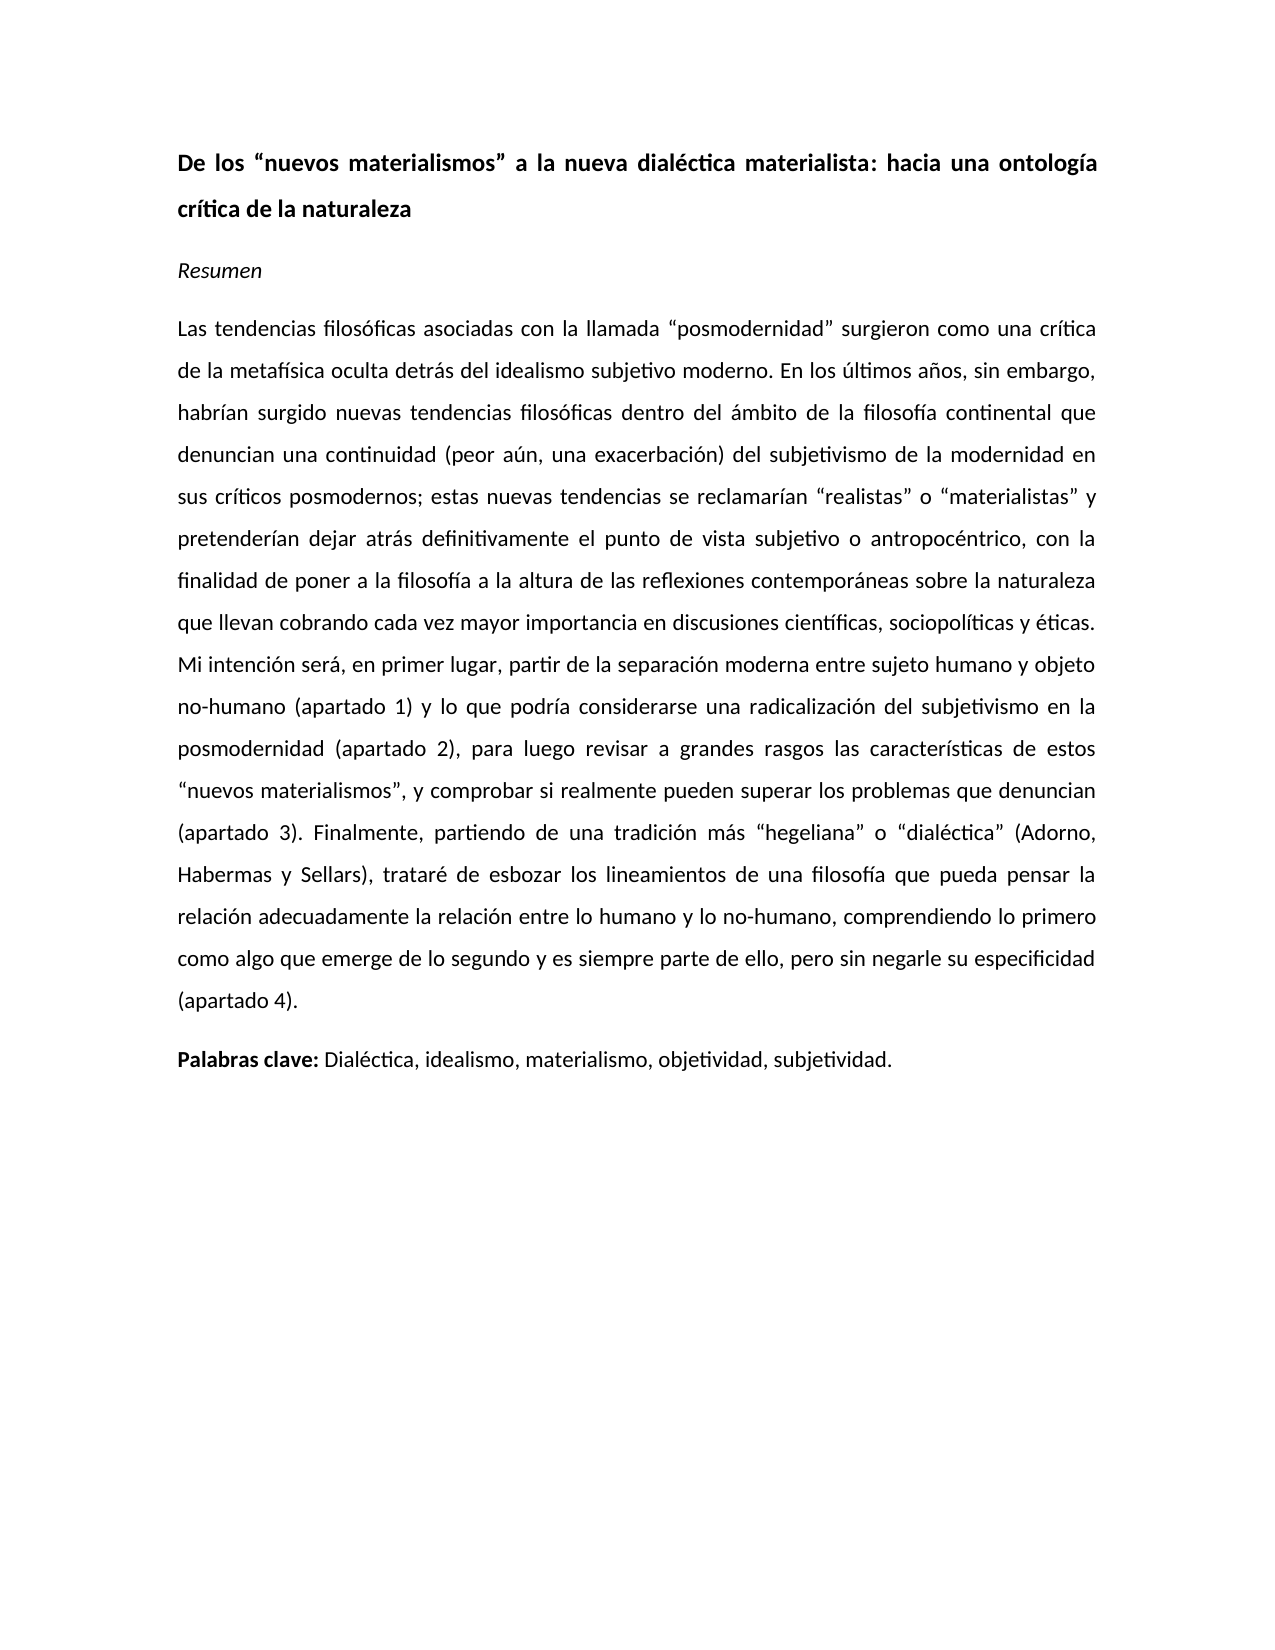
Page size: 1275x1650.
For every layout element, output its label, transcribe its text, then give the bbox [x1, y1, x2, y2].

text Palabras clave: Dialéctica, idealismo, materialismo, objetividad, subjetividad. [177, 1045, 1098, 1073]
text Resumen [177, 256, 1098, 284]
text De los “nuevos materialismos” a la nueva dialéctica materialista: hacia una ontología crítica de la naturaleza [177, 148, 1098, 224]
text Las tendencias filosóficas asociadas con la llamada “posmodernidad” surgieron como una crítica de la metafísica oculta detrás del idealismo subjetivo moderno. En los últimos años, sin embargo, habrían surgido nuevas tendencias filosóficas dentro del ámbito de la filosofía continental que denuncian una continuidad (peor aún, una exacerbación) del subjetivismo de la modernidad en sus críticos posmodernos; estas nuevas tendencias se reclamarían “realistas” o “materialistas” y pretenderían dejar atrás definitivamente el punto de vista subjetivo o antropocéntrico, con la finalidad de poner a la filosofía a la altura de las reflexiones contemporáneas sobre la naturaleza que llevan cobrando cada vez mayor importancia en discusiones científicas, sociopolíticas y éticas. Mi intención será, en primer lugar, partir de la separación moderna entre sujeto humano y objeto no-humano (apartado 1) y lo que podría considerarse una radicalización del subjetivismo en la posmodernidad (apartado 2), para luego revisar a grandes rasgos las características de estos “nuevos materialismos”, y comprobar si realmente pueden superar los problemas que denuncian (apartado 3). Finalmente, partiendo de una tradición más “hegeliana” o “dialéctica” (Adorno, Habermas y Sellars), trataré de esbozar los lineamientos de una filosofía que pueda pensar la relación adecuadamente la relación entre lo humano y lo no-humano, comprendiendo lo primero como algo que emerge de lo segundo y es siempre parte de ello, pero sin negarle su especificidad (apartado 4). [177, 314, 1098, 1014]
